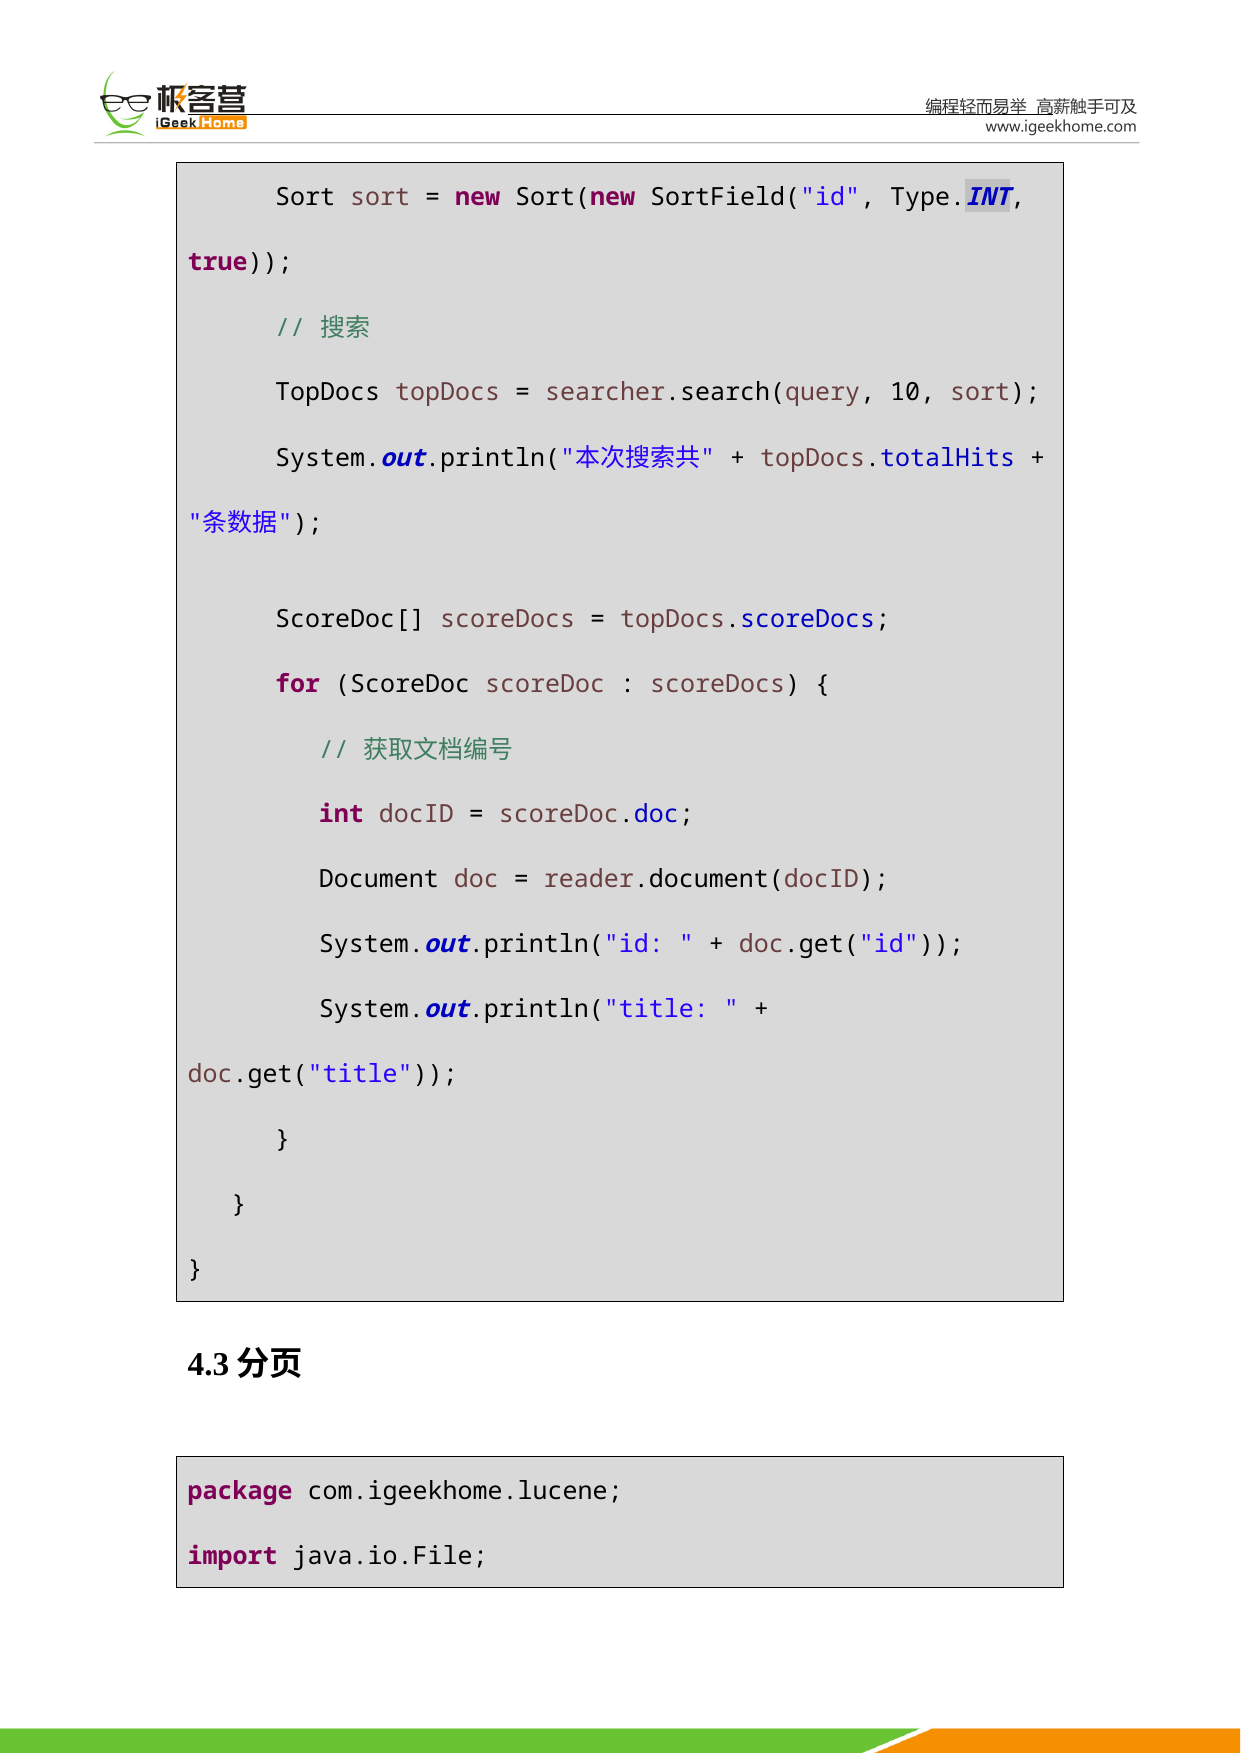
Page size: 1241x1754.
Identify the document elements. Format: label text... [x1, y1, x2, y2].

subtitle 4.3分页 [187, 1329, 1053, 1394]
picture [0, 1, 1241, 151]
picture [0, 1690, 1241, 1753]
